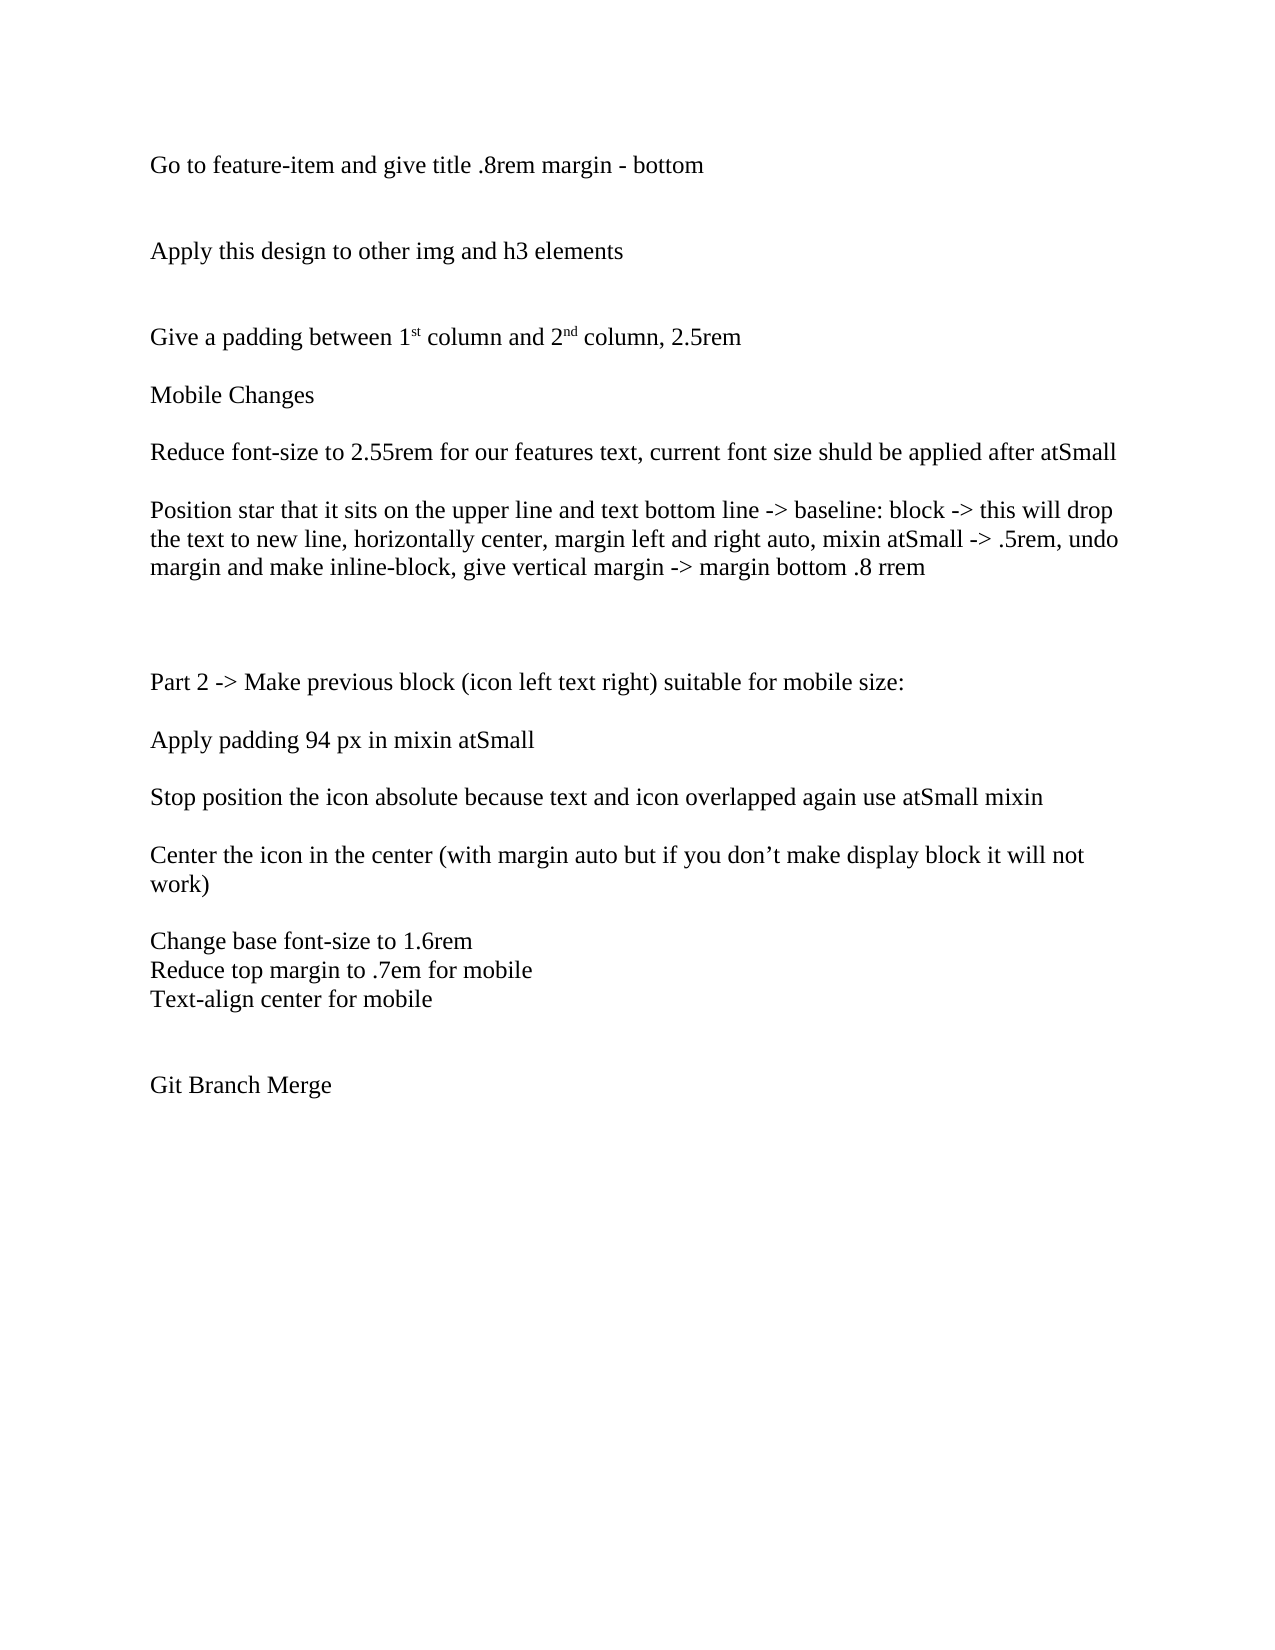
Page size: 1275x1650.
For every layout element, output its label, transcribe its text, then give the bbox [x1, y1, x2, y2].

text Git Branch Merge [150, 1070, 1125, 1099]
text Center the icon in the center (with margin auto but if you don’t make display block it will not work) [150, 840, 1125, 897]
text Position star that it sits on the upper line and text bottom line -> baseline: block -> this will drop the text to new line, horizontally center, margin left and right auto, mixin atSmall -> .5rem, undo margin and make inline-block, give vertical margin -> margin bottom .8 rrem [150, 495, 1125, 581]
text Give a padding between 1st column and 2nd column, 2.5rem [150, 322, 1125, 351]
text Text-align center for mobile [150, 984, 1125, 1012]
text Mobile Changes [150, 380, 1125, 409]
text Stop position the icon absolute because text and icon overlapped again use atSmall mixin [150, 782, 1125, 811]
text Change base font-size to 1.6rem [150, 926, 1125, 955]
text Reduce top margin to .7em for mobile [150, 955, 1125, 984]
text Reduce font-size to 2.55rem for our features text, current font size shuld be applied after atSmall [150, 437, 1125, 466]
text Part 2 -> Make previous block (icon left text right) suitable for mobile size: [150, 667, 1125, 696]
text Go to feature-item and give title .8rem margin - bottom [150, 150, 1125, 179]
text Apply this design to other img and h3 elements [150, 236, 1125, 265]
text Apply padding 94 px in mixin atSmall [150, 725, 1125, 754]
